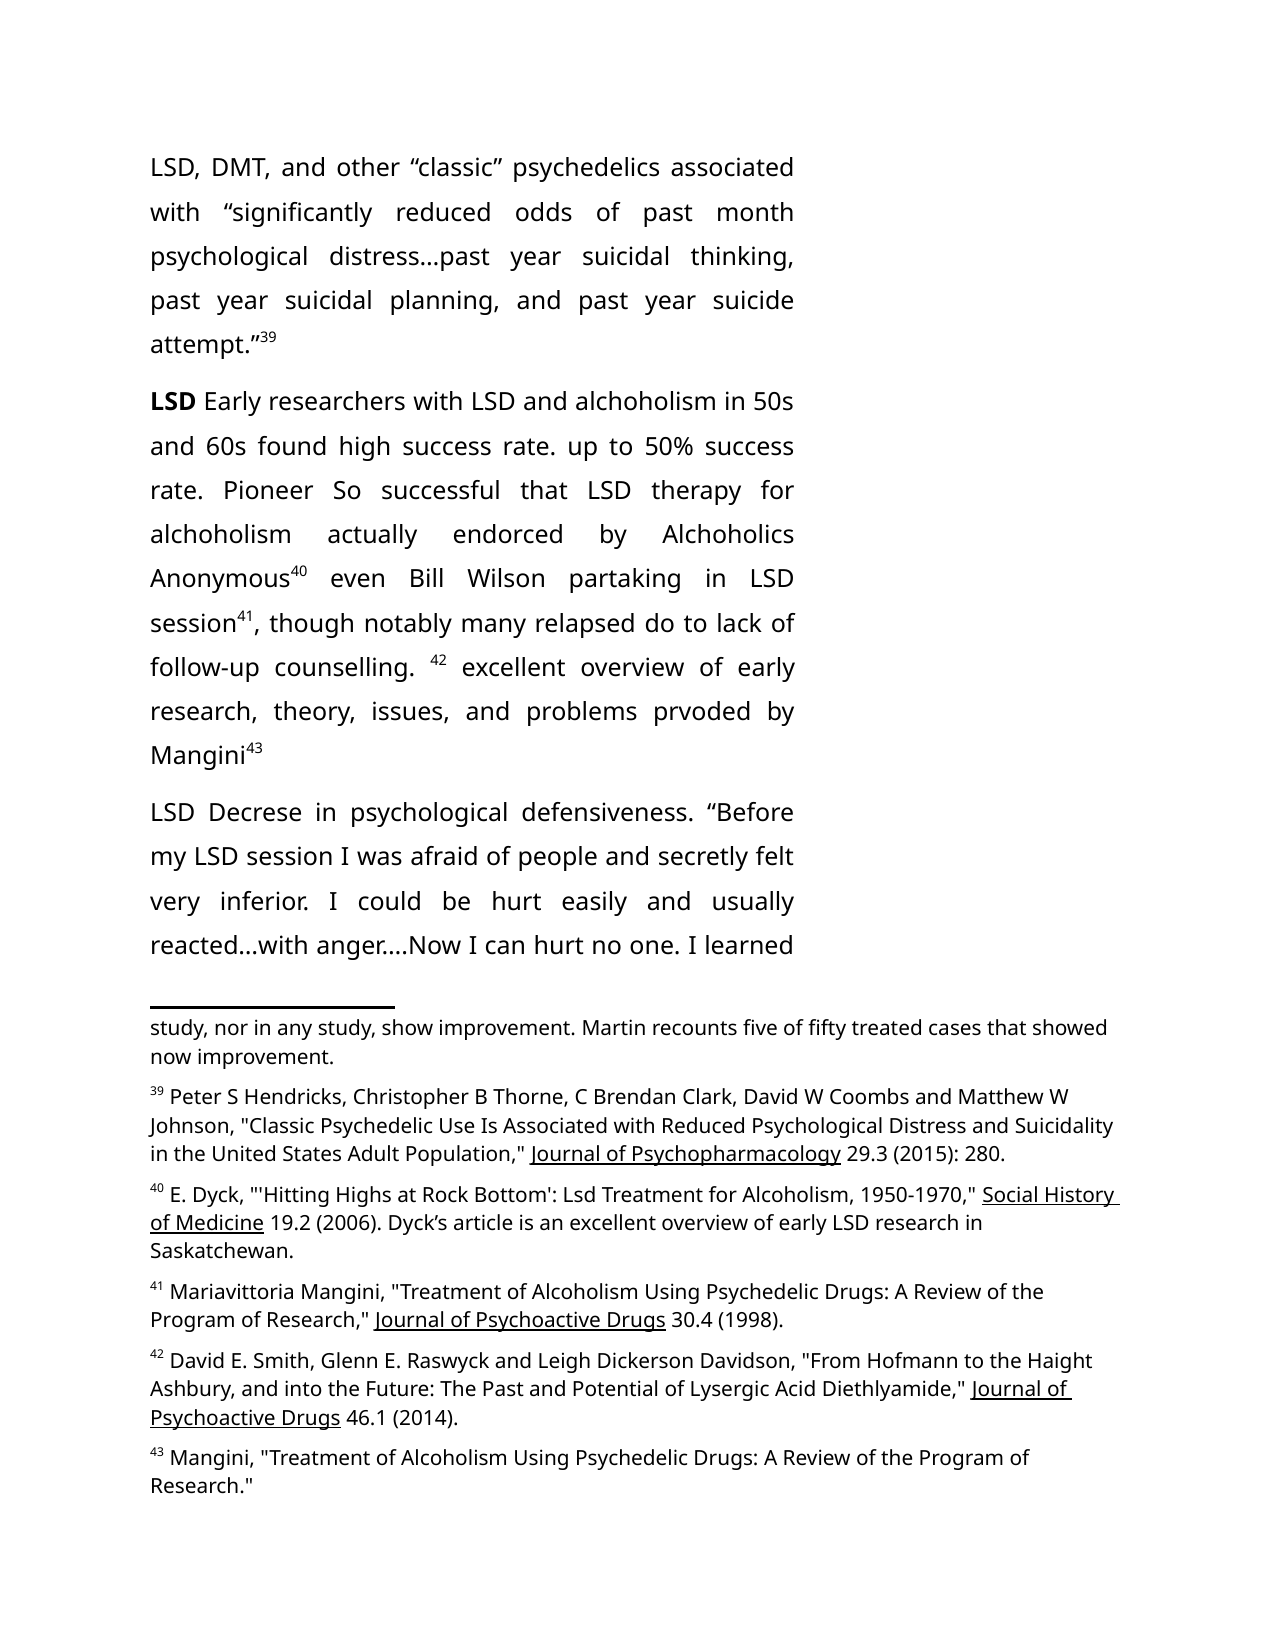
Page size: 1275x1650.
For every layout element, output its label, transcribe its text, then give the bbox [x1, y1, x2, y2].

text LSD Decrese in psychological defensiveness. “Before my LSD session I was afraid of people and secretly felt very inferior. I could be hurt easily and usually reacted…with anger….Now I can hurt no one. I learned in my LSD session that we are all One, that no one is of either more or less basic worth than me, and that to hurt someone else is to hurt oneself, ultimately. I have not lost my temper once, nor been afraid since my session three weeks ago.” [150, 795, 795, 962]
text LSD, DMT, and other “classic” psychedelics associated with “significantly reduced odds of past month psychological distress…past year suicidal thinking, past year suicidal planning, and past year suicide attempt.” [150, 150, 795, 361]
text LSD Early researchers with LSD and alchoholism in 50s and 60s found high success rate. up to 50% success rate. Pioneer So successful that LSD therapy for alchoholism actually endorced by Alchoholics Anonymous even Bill Wilson partaking in LSD session, though notably many relapsed do to lack of follow-up counselling. excellent overview of early research, theory, issues, and problems prvoded by Mangini [150, 384, 795, 772]
